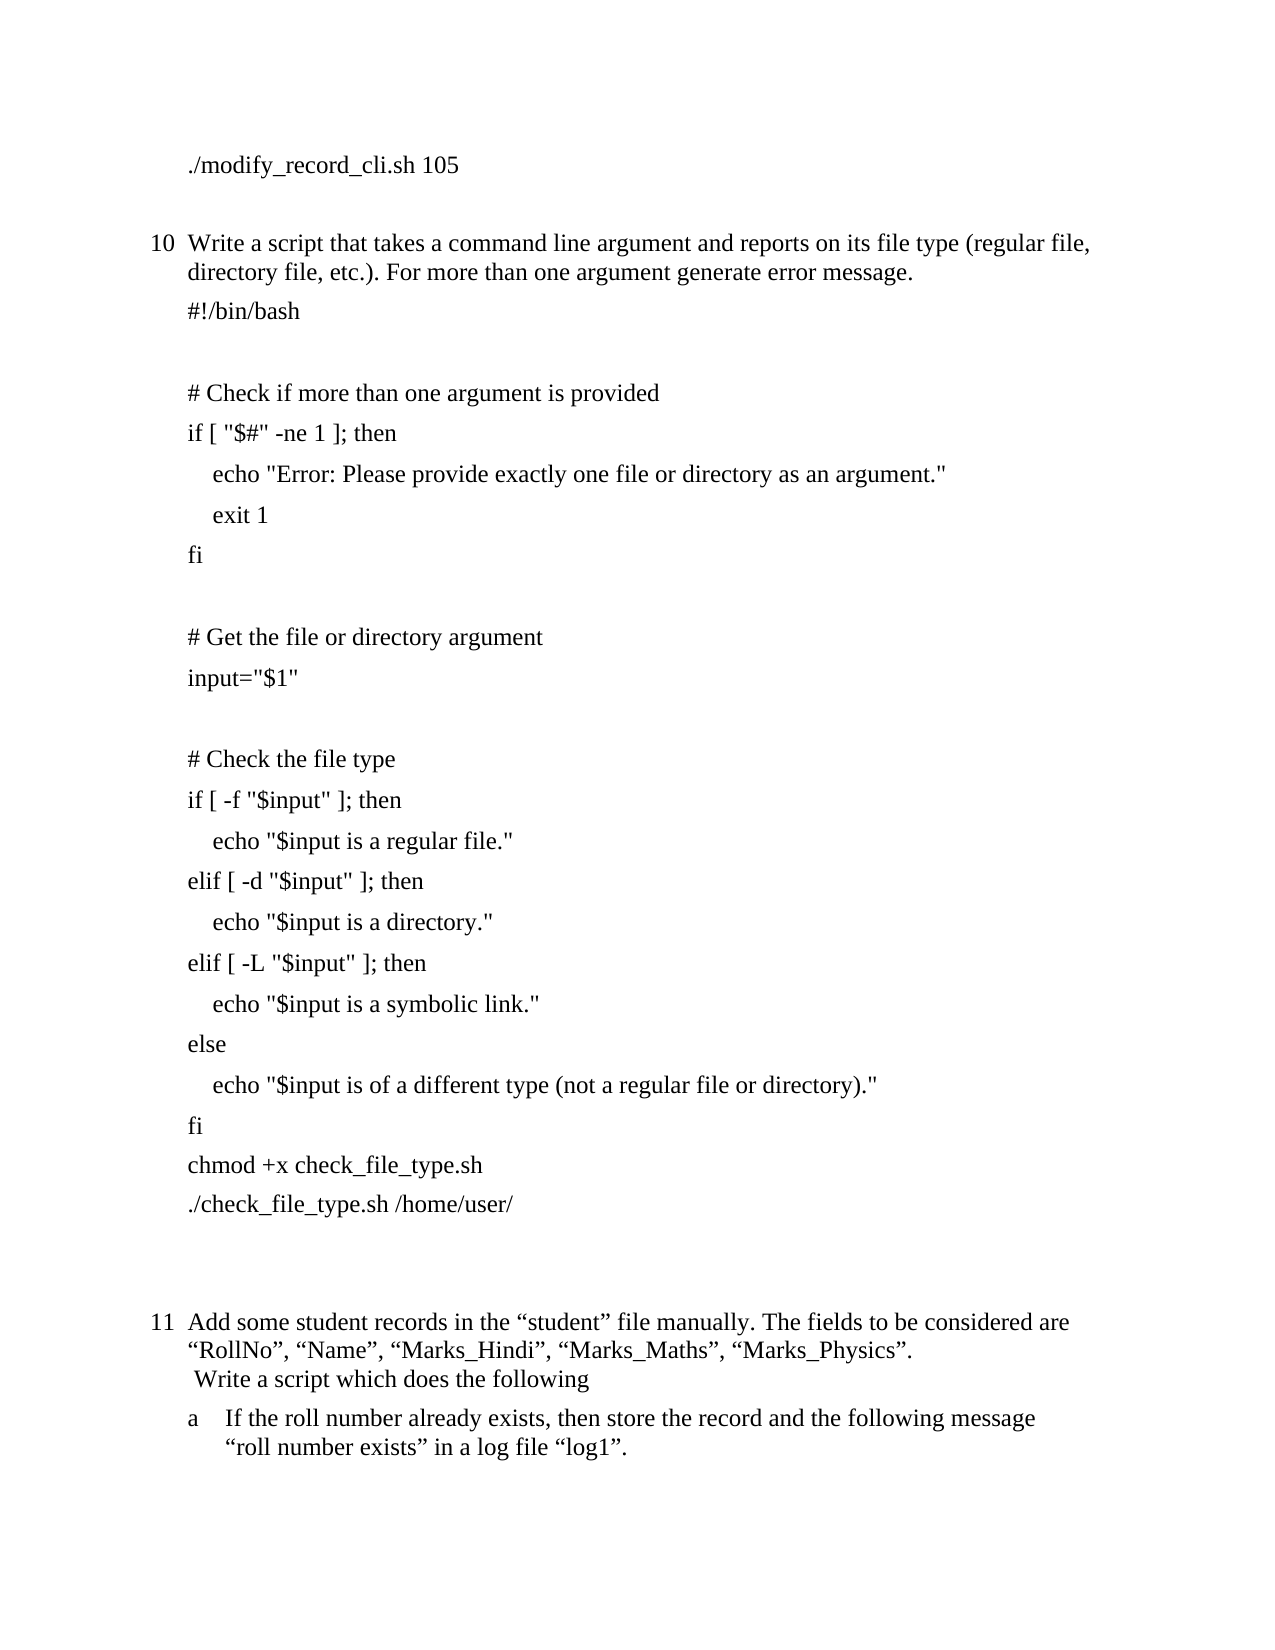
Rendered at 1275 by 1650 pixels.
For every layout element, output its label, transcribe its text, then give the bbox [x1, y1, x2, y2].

list Write a script that takes a command line argument and reports on its file type (regular file, directory file, etc.). For more than one argument generate error message. [150, 228, 1125, 286]
text #!/bin/bash [187, 296, 1125, 325]
text echo "$input is a regular file." [187, 826, 1125, 854]
text # Get the file or directory argument [187, 622, 1125, 651]
text if [ "$#" -ne 1 ]; then [187, 418, 1125, 447]
text echo "Error: Please provide exactly one file or directory as an argument." [187, 459, 1125, 488]
text ./check_file_type.sh /home/user/ [187, 1189, 1125, 1218]
text elif [ -L "$input" ]; then [187, 948, 1125, 977]
text echo "$input is a directory." [187, 907, 1125, 936]
list Add some student records in the “student” file manually. The fields to be considered are “RollNo”, “Name”, “Marks_Hindi”, “Marks_Maths”, “Marks_Physics”. Write a script which does the following [150, 1307, 1125, 1393]
text elif [ -d "$input" ]; then [187, 866, 1125, 895]
text echo "$input is of a different type (not a regular file or directory)." [187, 1070, 1125, 1099]
text echo "$input is a symbolic link." [187, 989, 1125, 1017]
text else [187, 1029, 1125, 1058]
text if [ -f "$input" ]; then [187, 785, 1125, 814]
text # Check if more than one argument is provided [187, 378, 1125, 406]
text input="$1" [187, 663, 1125, 692]
text fi [187, 541, 1125, 569]
text ./modify_record_cli.sh 105 [187, 150, 1125, 179]
text # Check the file type [187, 744, 1125, 773]
text chmod +x check_file_type.sh [187, 1150, 1125, 1179]
text fi [187, 1111, 1125, 1139]
text exit 1 [187, 500, 1125, 529]
list If the roll number already exists, then store the record and the following message “roll number exists” in a log file “log1”. [187, 1403, 1125, 1461]
